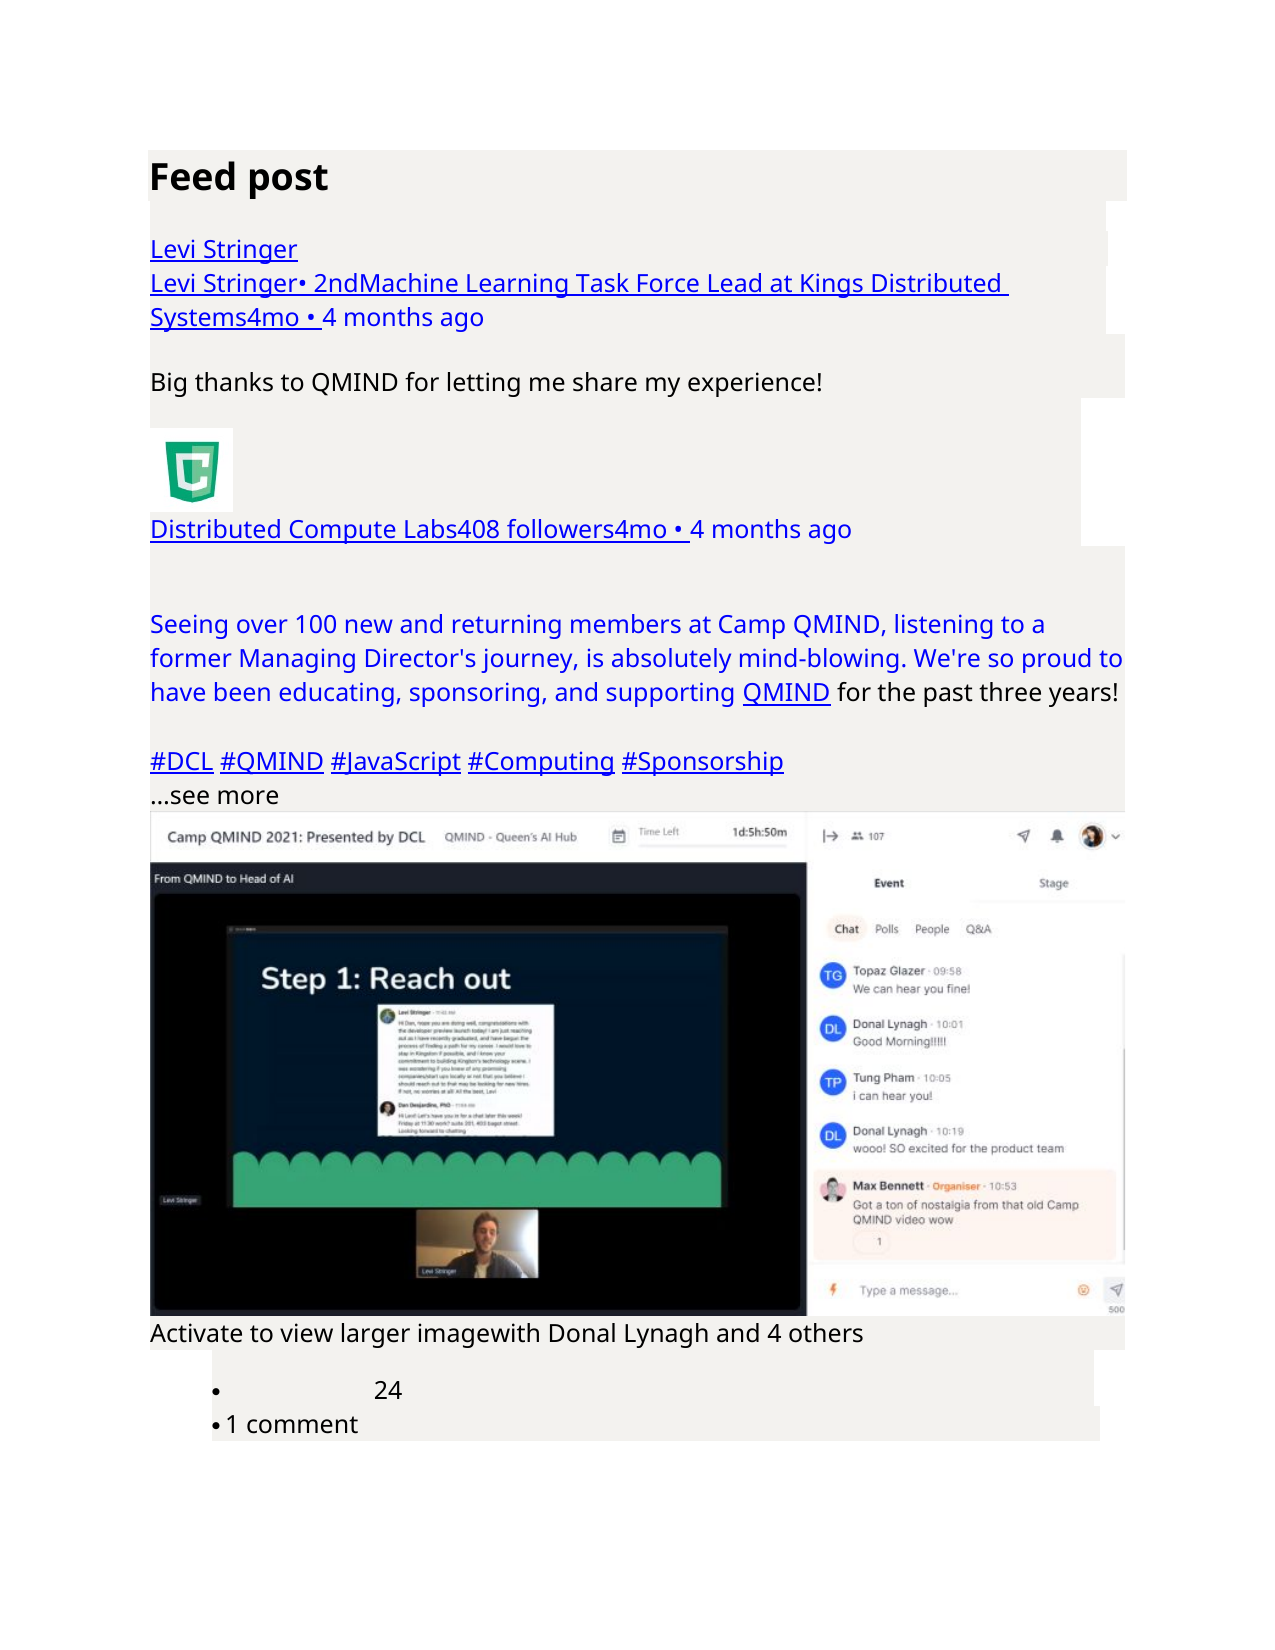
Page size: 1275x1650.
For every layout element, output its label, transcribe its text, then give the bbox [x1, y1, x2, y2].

text Feed post [148, 150, 1127, 201]
list 24 [212, 1350, 1094, 1407]
list 1 comment [212, 1407, 1100, 1441]
text Big thanks to QMIND for letting me share my experience! [150, 364, 1125, 398]
text Seeing over 100 new and returning members at Camp QMIND, listening to a former Managing Director's journey, is absolutely mind-blowing. We're so proud to have been educating, sponsoring, and supporting QMIND for the past three years! #DCL #QMIND #JavaScript #Computing #Sponsorship [150, 607, 1125, 777]
text Levi Stringer [150, 232, 1108, 266]
text …see more [150, 777, 1125, 811]
text Distributed Compute Labs408 followers4mo • 4 months ago [150, 512, 1081, 546]
text Levi Stringer• 2ndMachine Learning Task Force Lead at Kings Distributed Systems4mo • 4 months ago [150, 266, 1106, 334]
picture [150, 811, 1125, 1316]
text Activate to view larger imagewith Donal Lynagh and 4 others [150, 1316, 1125, 1350]
picture [150, 428, 233, 512]
